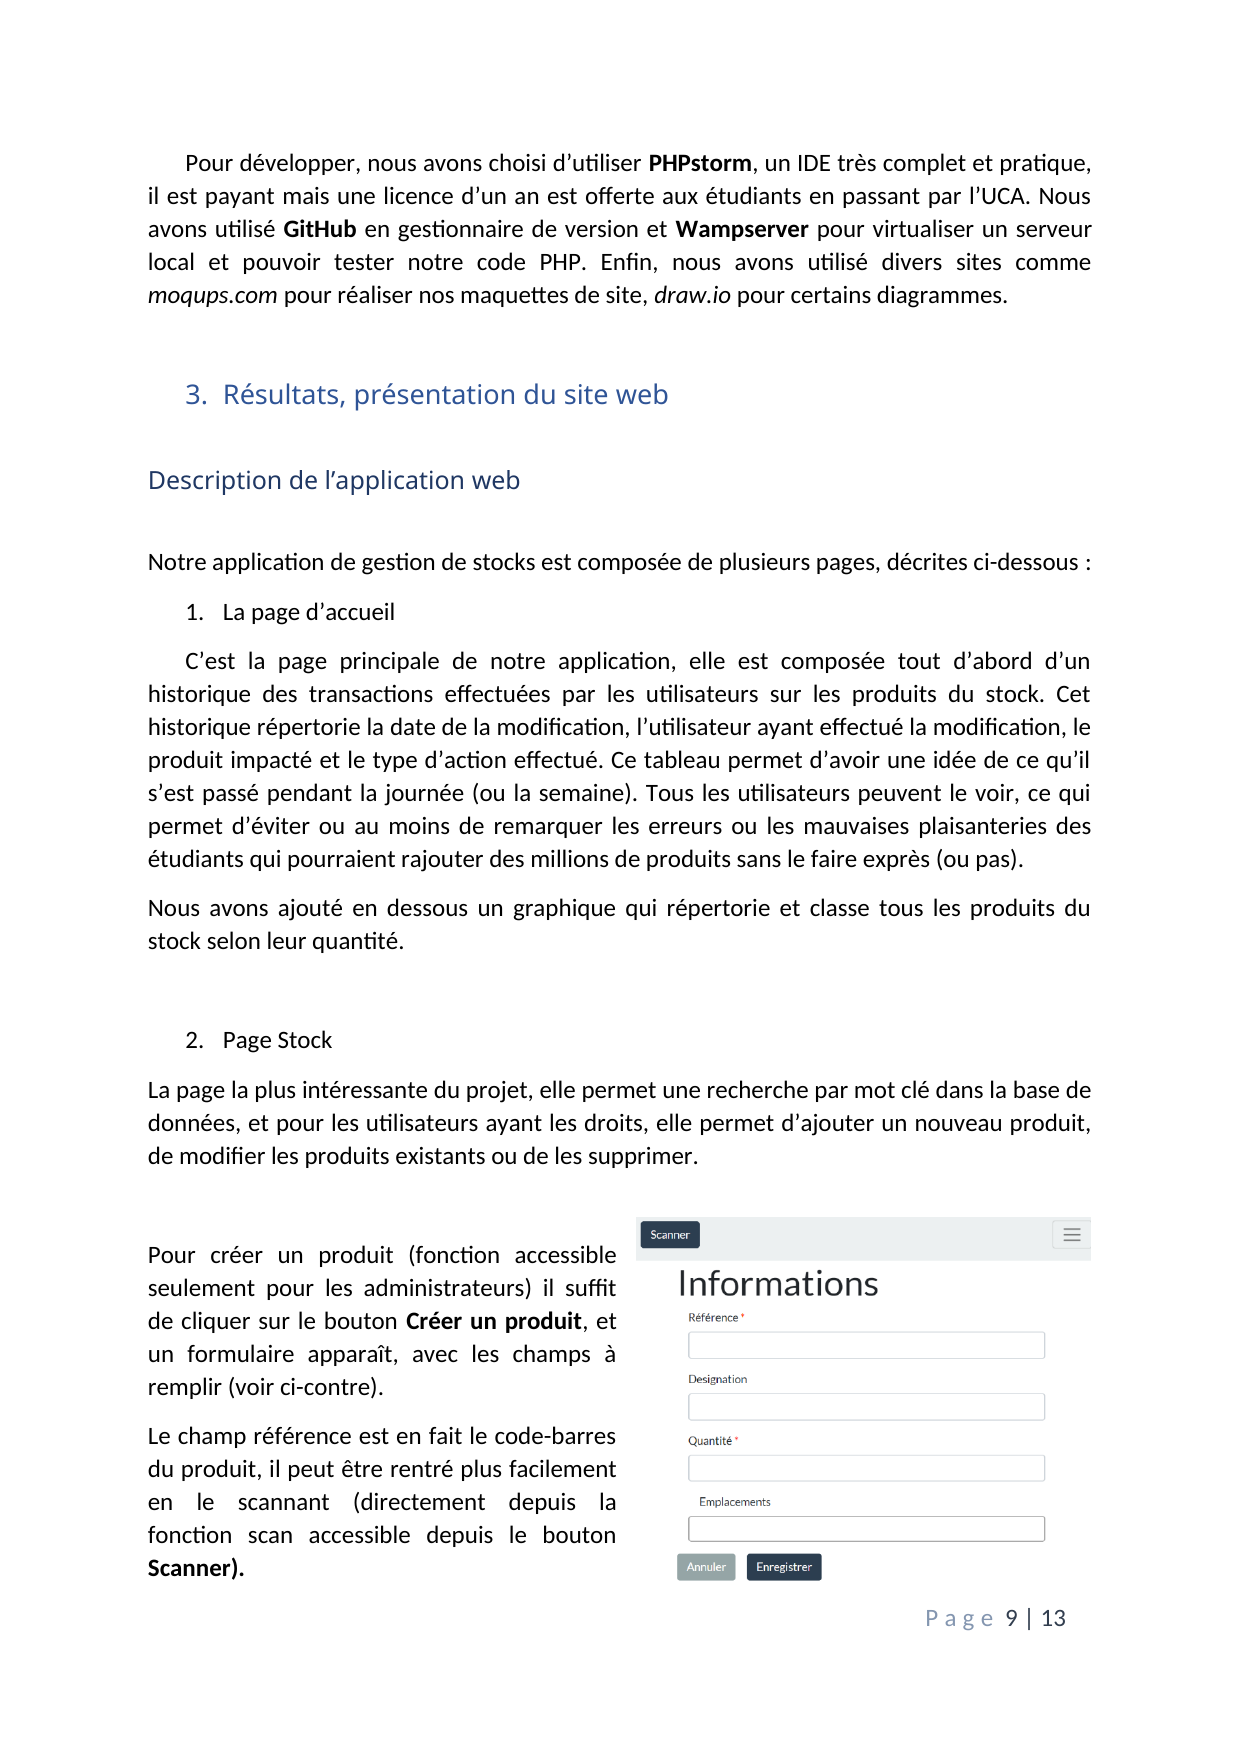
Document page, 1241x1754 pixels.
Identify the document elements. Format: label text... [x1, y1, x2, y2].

text La page la plus intéressante du projet, elle permet une recherche par mot clé dans la base de données, et pour les utilisateurs ayant les droits, elle permet d’ajouter un nouveau produit, de modifier les produits existants ou de les supprimer. [148, 1074, 1093, 1170]
text C’est la page principale de notre application, elle est composée tout d’abord d’un historique des transactions effectuées par les utilisateurs sur les produits du stock. Cet historique répertorie la date de la modification, l’utilisateur ayant effectué la modification, le produit impacté et le type d’action effectué. Ce tableau permet d’avoir une idée de ce qu’il s’est passé pendant la journée (ou la semaine). Tous les utilisateurs peuvent le voir, ce qui permet d’éviter ou au moins de remarquer les erreurs ou les mauvaises plaisanteries des étudiants qui pourraient rajouter des millions de produits sans le faire exprès (ou pas). [148, 645, 1093, 873]
list La page d’accueil [185, 596, 1093, 626]
subtitle Description de l’application web [148, 462, 1093, 496]
text Notre application de gestion de stocks est composée de plusieurs pages, décrites ci-dessous : [148, 546, 1093, 577]
subtitle Résultats, présentation du site web [185, 376, 1093, 413]
text Pour développer, nous avons choisi d’utiliser PHPstorm, un IDE très complet et pratique, il est payant mais une licence d’un an est offerte aux étudiants en passant par l’UCA. Nous avons utilisé GitHub en gestionnaire de version et Wampserver pour virtualiser un serveur local et pouvoir tester notre code PHP. Enfin, nous avons utilisé divers sites comme moqups.com pour réaliser nos maquettes de site, draw.io pour certains diagrammes. [148, 148, 1093, 310]
list Page Stock [185, 1024, 1093, 1055]
picture [634, 1217, 1091, 1589]
text Nous avons ajouté en dessous un graphique qui répertorie et classe tous les produits du stock selon leur quantité. [148, 892, 1093, 956]
